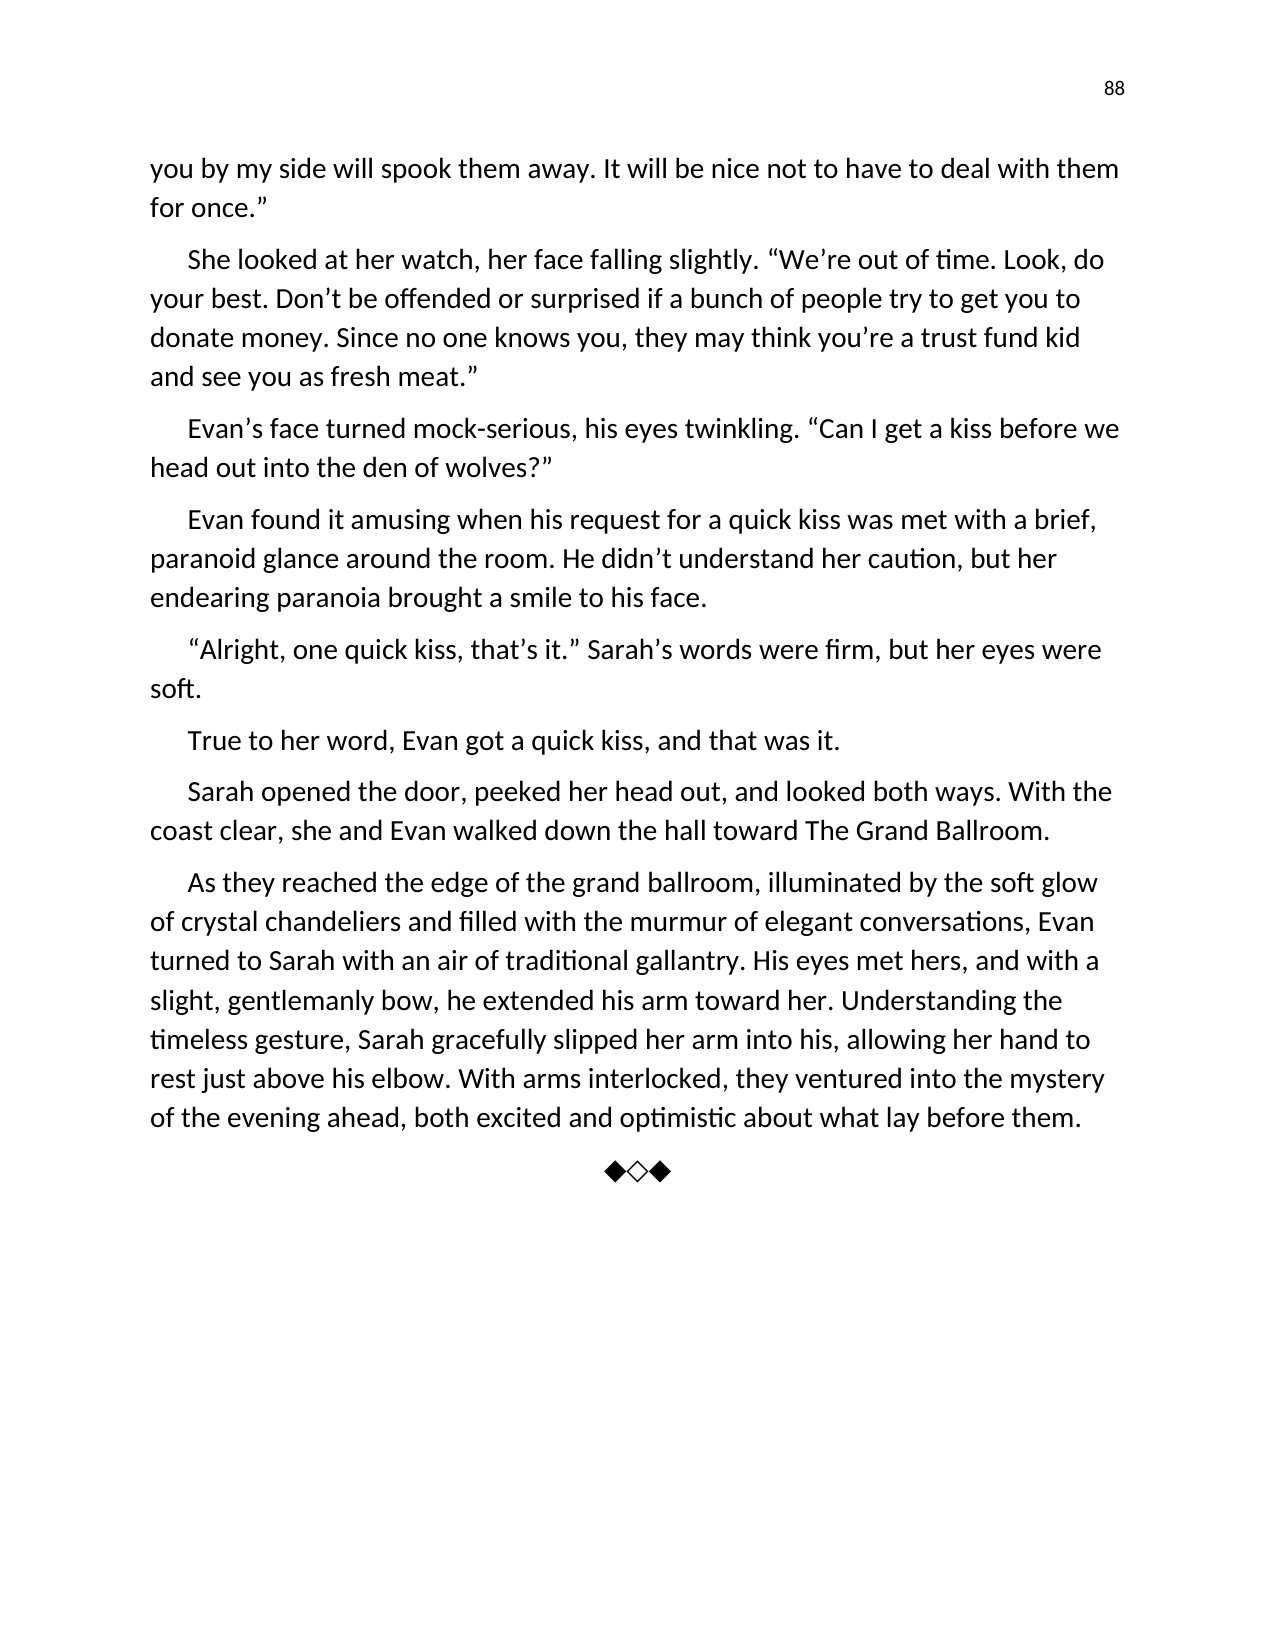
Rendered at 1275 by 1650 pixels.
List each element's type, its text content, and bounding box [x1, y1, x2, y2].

text True to her word, Evan got a quick kiss, and that was it. [150, 722, 1125, 757]
text She looked at her watch, her face falling slightly. “We’re out of time. Look, do your best. Don’t be offended or surprised if a bunch of people try to get you to donate money. Since no one knows you, they may think you’re a trust fund kid and see you as fresh meat.” [150, 241, 1125, 394]
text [150, 150, 1125, 225]
text ◆◇◆ [150, 1151, 1125, 1186]
text “Alright, one quick kiss, that’s it.” Sarah’s words were firm, but her eyes were soft. [150, 631, 1125, 706]
text Sarah opened the door, peeked her head out, and looked both ways. With the coast clear, she and Evan walked down the hall toward The Grand Ballroom. [150, 773, 1125, 848]
text Evan found it amusing when his request for a quick kiss was met with a brief, paranoid glance around the room. He didn’t understand her caution, but her endearing paranoia brought a smile to his face. [150, 501, 1125, 615]
text As they reached the edge of the grand ballroom, illuminated by the soft glow of crystal chandeliers and filled with the murmur of elegant conversations, Evan turned to Sarah with an air of traditional gallantry. His eyes met hers, and with a slight, gentlemanly bow, he extended his arm toward her. Understanding the timeless gesture, Sarah gracefully slipped her arm into his, allowing her hand to rest just above his elbow. With arms interlocked, they ventured into the mystery of the evening ahead, both excited and optimistic about what lay before them. [150, 864, 1125, 1135]
text Evan’s face turned mock-serious, his eyes twinkling. “Can I get a kiss before we head out into the den of wolves?” [150, 410, 1125, 485]
